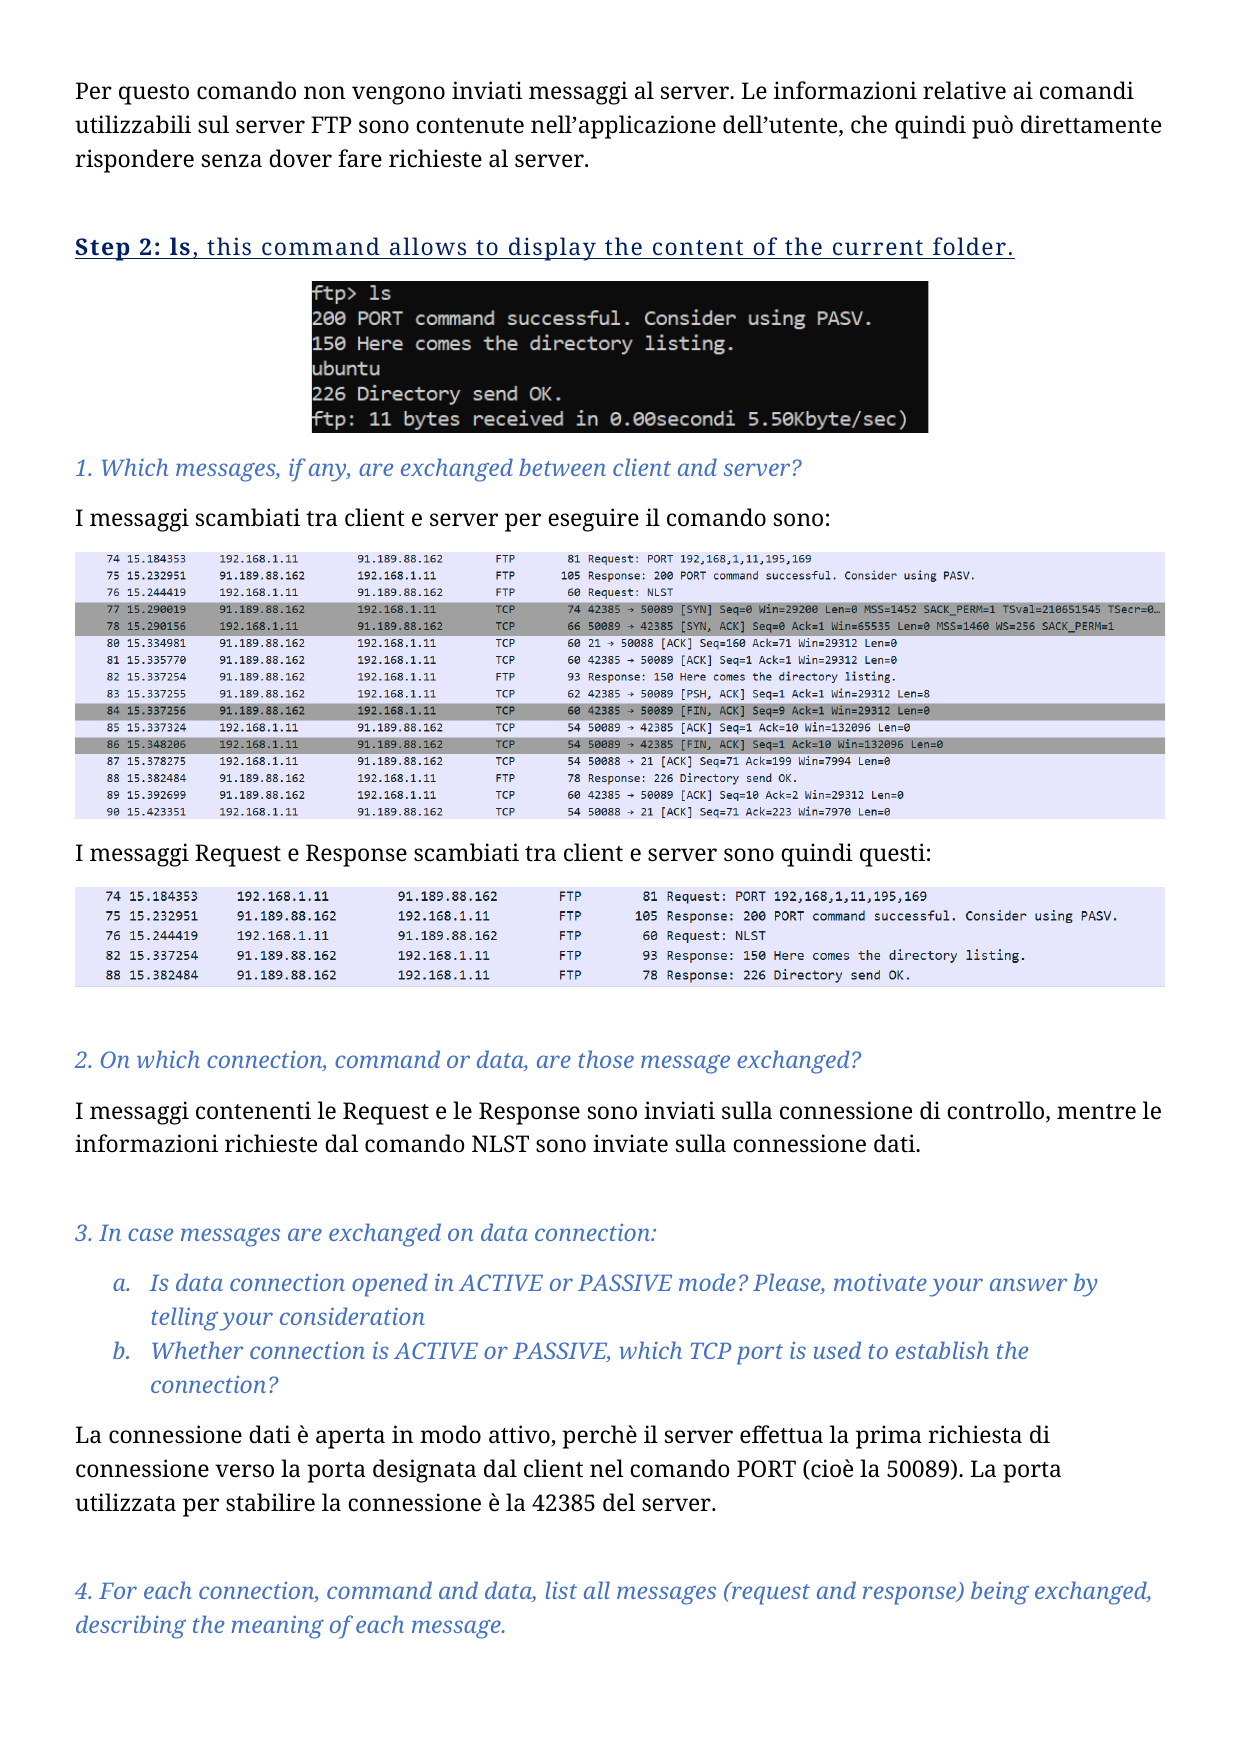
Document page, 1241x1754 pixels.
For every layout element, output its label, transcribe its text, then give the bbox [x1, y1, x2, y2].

text 3. In case messages are exchanged on data connection: [75, 1217, 1165, 1248]
text La connessione dati è aperta in modo attivo, perchè il server effettua la prima richiesta di connessione verso la porta designata dal client nel comando PORT (cioè la 50089). La porta utilizzata per stabilire la connessione è la 42385 del server. [75, 1419, 1165, 1518]
text I messaggi scambiati tra client e server per eseguire il comando sono: [75, 502, 1165, 533]
picture [311, 281, 929, 433]
list Whether connection is ACTIVE or PASSIVE, which TCP port is used to establish the connection? [112, 1335, 1165, 1400]
subtitle Step 2: ls, this command allows to display the content of the current folder. [75, 231, 1165, 262]
text 1. Which messages, if any, are exchanged between client and server? [75, 452, 1165, 483]
text 4. For each connection, command and data, list all messages (request and response) being exchanged, describing the meaning of each message. [75, 1575, 1165, 1640]
text 2. On which connection, command or data, are those message exchanged? [75, 1044, 1165, 1076]
list Is data connection opened in ACTIVE or PASSIVE mode? Please, motivate your answer by telling your consideration [112, 1267, 1165, 1332]
text I messaggi Request e Response scambiati tra client e server sono quindi questi: [75, 837, 1165, 868]
text I messaggi contenenti le Request e le Response sono inviati sulla connessione di controllo, mentre le informazioni richieste dal comando NLST sono inviate sulla connessione dati. [75, 1095, 1165, 1160]
picture [75, 887, 1166, 987]
picture [75, 552, 1166, 819]
text Per questo comando non vengono inviati messaggi al server. Le informazioni relative ai comandi utilizzabili sul server FTP sono contenute nell’applicazione dell’utente, che quindi può direttamente rispondere senza dover fare richieste al server. [75, 75, 1165, 174]
